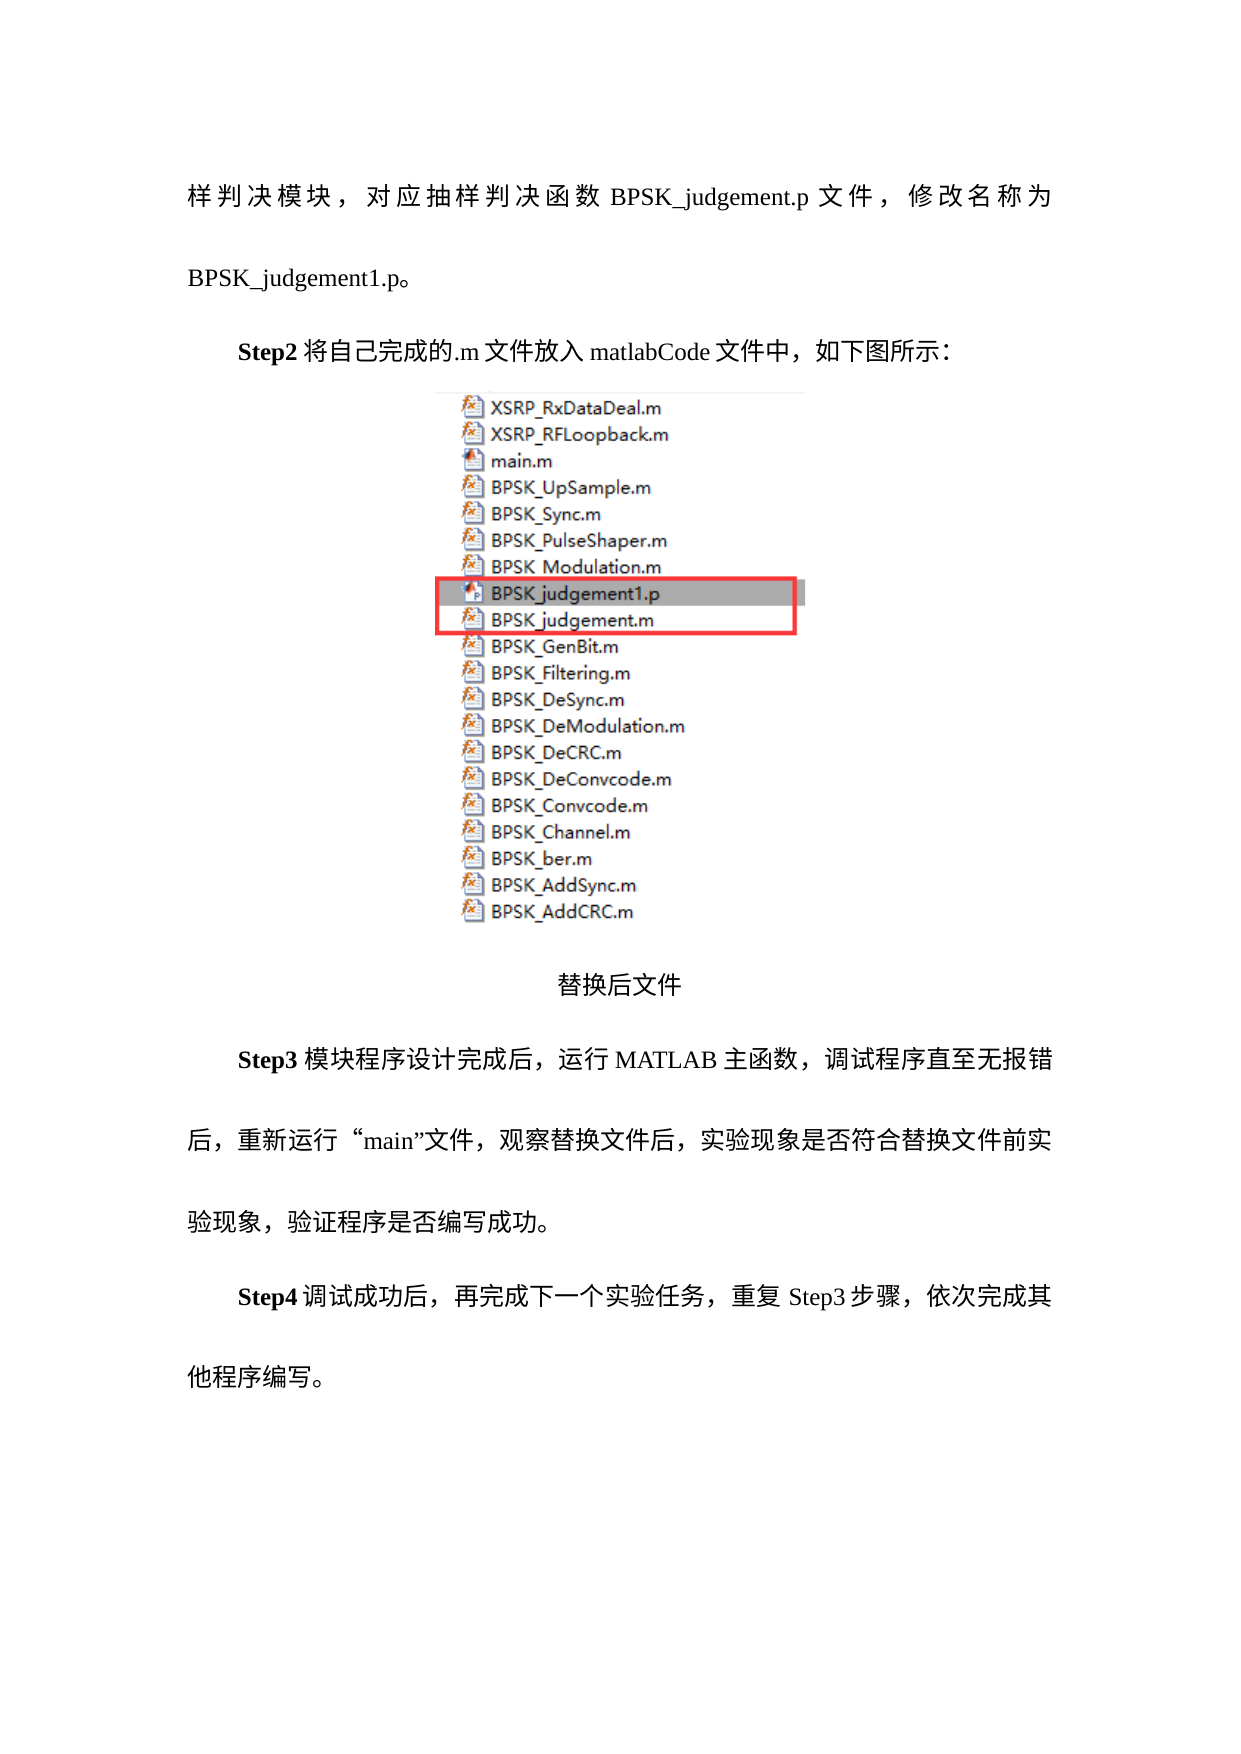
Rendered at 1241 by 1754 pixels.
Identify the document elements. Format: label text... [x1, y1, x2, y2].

text Step3 模块程序设计完成后，运行MATLAB主函数，调试程序直至无报错后，重新运行“main”文件，观察替换文件后，实验现象是否符合替换文件前实验现象，验证程序是否编写成功。 [187, 1025, 1053, 1253]
text Step2 将自己完成的.m文件放入matlabCode文件中，如下图所示： [187, 317, 1053, 382]
picture [435, 391, 806, 936]
text Step4调试成功后，再完成下一个实验任务，重复Step3步骤，依次完成其他程序编写。 [187, 1262, 1053, 1408]
text 替换后文件 [187, 951, 1053, 1016]
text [187, 162, 1053, 308]
